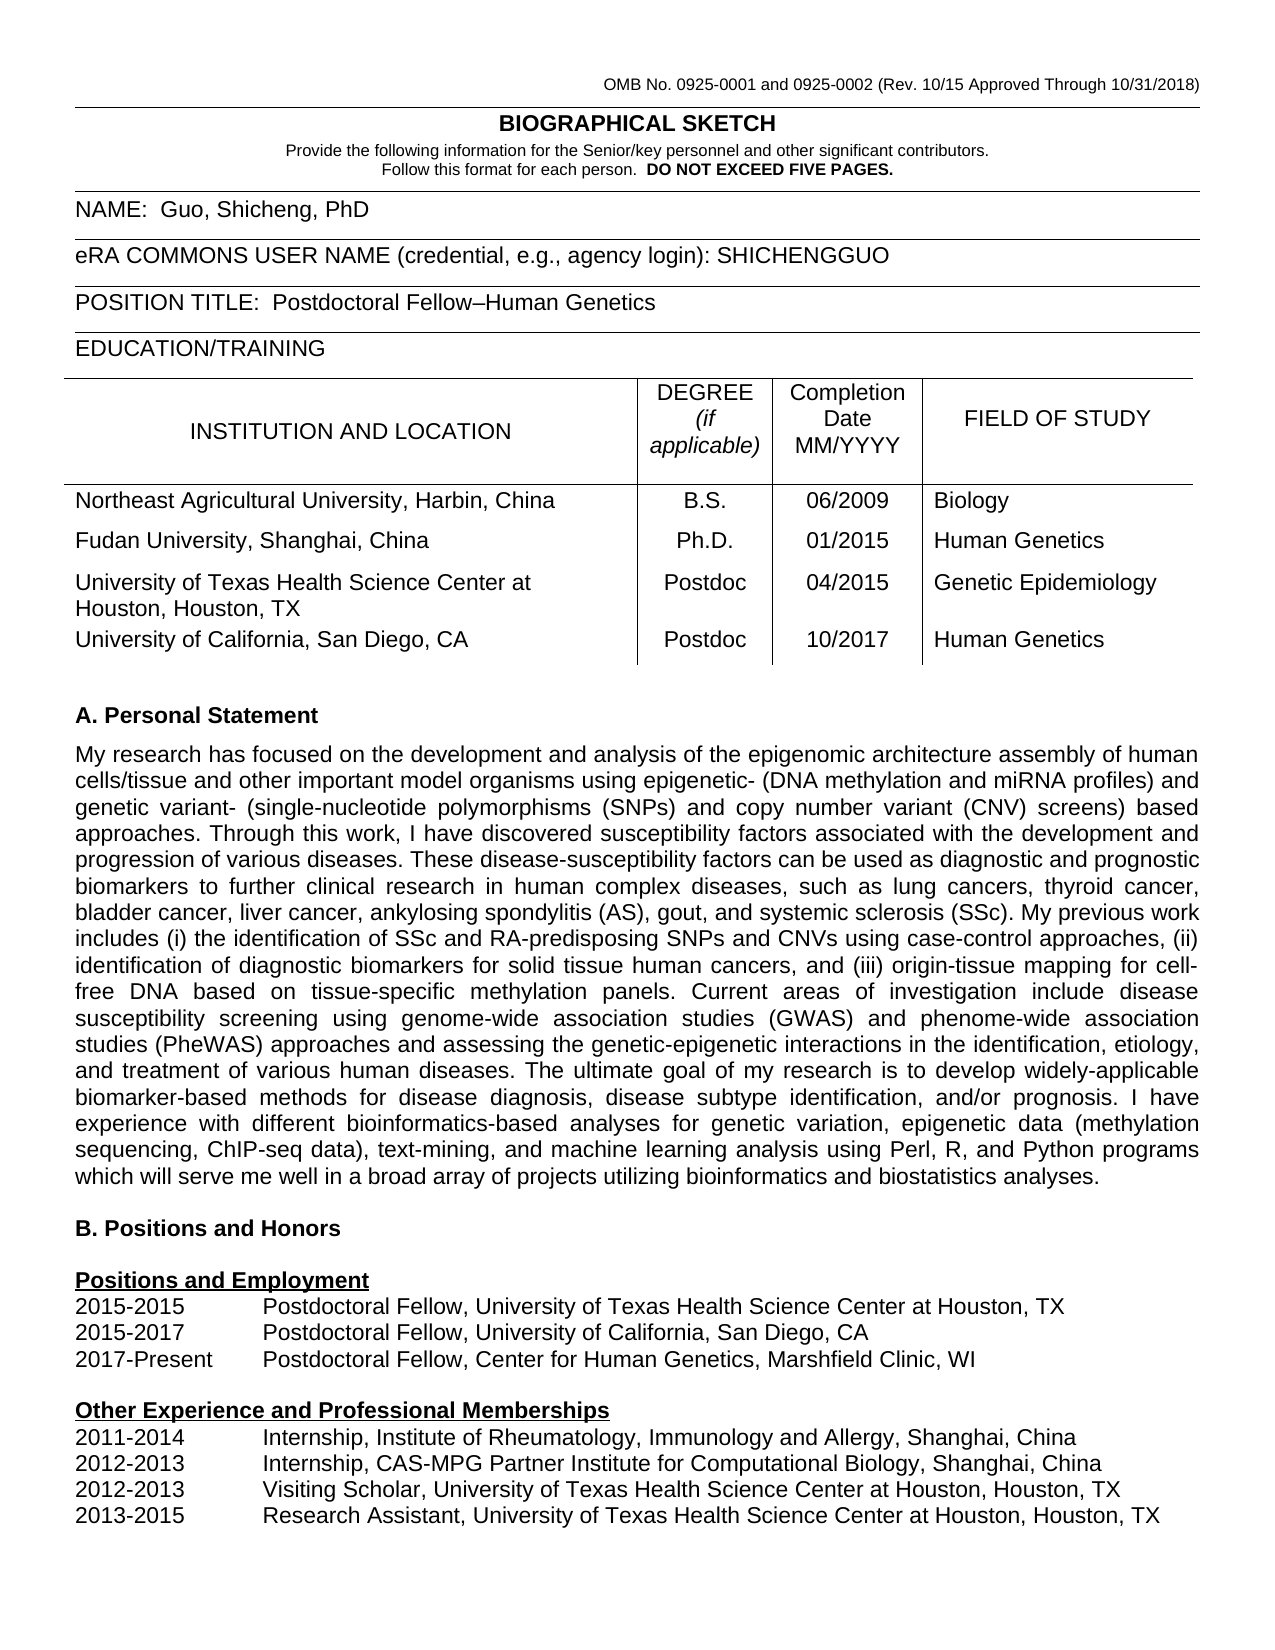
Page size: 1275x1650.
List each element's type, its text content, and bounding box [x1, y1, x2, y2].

table_cell Ph.D. [638, 525, 772, 567]
text B. Positions and Honors [75, 1215, 1200, 1242]
subtitle Provide the following information for the Senior/key personnel and other significant contributors. Follow this format for each person. DO NOT EXCEED FIVE PAGES. [75, 140, 1200, 191]
text POSITION TITLE: Postdoctoral Fellow–Human Genetics [75, 287, 1200, 315]
table_cell University of California, San Diego, CA [64, 624, 637, 664]
table_cell Northeast Agricultural University, Harbin, China [64, 485, 637, 525]
text 2012-2013 Visiting Scholar, University of Texas Health Science Center at Houston, Houston, TX [75, 1476, 1200, 1502]
table_header Completion Date MM/YYYY [773, 379, 922, 484]
table_cell 06/2009 [773, 485, 922, 525]
table_cell Biology [923, 485, 1192, 525]
table_cell Genetic Epidemiology [923, 567, 1192, 623]
text My research has focused on the development and analysis of the epigenomic architecture assembly of human cells/tissue and other important model organisms using epigenetic- (DNA methylation and miRNA profiles) and genetic variant- (single-nucleotide polymorphisms (SNPs) and copy number variant (CNV) screens) based approaches. Through this work, I have discovered susceptibility factors associated with the development and progression of various diseases. These disease-susceptibility factors can be used as diagnostic and prognostic biomarkers to further clinical research in human complex diseases, such as lung cancers, thyroid cancer, bladder cancer, liver cancer, ankylosing spondylitis (AS), gout, and systemic sclerosis (SSc). My previous work includes (i) the identification of SSc and RA-predisposing SNPs and CNVs using case-control approaches, (ii) identification of diagnostic biomarkers for solid tissue human cancers, and (iii) origin-tissue mapping for cell-free DNA based on tissue-specific methylation panels. Current areas of investigation include disease susceptibility screening using genome-wide association studies (GWAS) and phenome-wide association studies (PheWAS) approaches and assessing the genetic-epigenetic interactions in the identification, etiology, and treatment of various human diseases. The ultimate goal of my research is to develop widely-applicable biomarker-based methods for disease diagnosis, disease subtype identification, and/or prognosis. I have experience with different bioinformatics-based analyses for genetic variation, epigenetic data (methylation sequencing, ChIP-seq data), text-mining, and machine learning analysis using Perl, R, and Python programs which will serve me well in a broad array of projects utilizing bioinformatics and biostatistics analyses. [75, 741, 1200, 1189]
text 2013-2015 Research Assistant, University of Texas Health Science Center at Houston, Houston, TX [75, 1502, 1200, 1529]
title BIOGRAPHICAL SKETCH [75, 108, 1200, 136]
table_cell 04/2015 [773, 567, 922, 623]
table_header DEGREE (if applicable) [638, 379, 772, 484]
table_cell 01/2015 [773, 525, 922, 567]
table_header FIELD OF STUDY [923, 379, 1192, 484]
table_cell Postdoc [638, 624, 772, 664]
text OMB No. 0925-0001 and 0925-0002 (Rev. 10/15 Approved Through 10/31/2018) [75, 75, 1200, 94]
table_cell University of Texas Health Science Center at Houston, Houston, TX [64, 567, 637, 623]
table_cell 10/2017 [773, 624, 922, 664]
table_header INSTITUTION AND LOCATION [64, 379, 637, 484]
text 2011-2014 Internship, Institute of Rheumatology, Immunology and Allergy, Shanghai, China [75, 1423, 1200, 1450]
subtitle A. Personal Statement [75, 702, 1200, 728]
table_cell B.S. [638, 485, 772, 525]
subtitle Other Experience and Professional Memberships [75, 1397, 1200, 1423]
text eRA COMMONS USER NAME (credential, e.g., agency login): SHICHENGGUO [75, 240, 1200, 269]
text 2015-2017 Postdoctoral Fellow, University of California, San Diego, CA [75, 1319, 1200, 1346]
text 2012-2013 Internship, CAS-MPG Partner Institute for Computational Biology, Shanghai, China [75, 1450, 1200, 1476]
table_cell Human Genetics [923, 525, 1192, 567]
text NAME: Guo, Shicheng, PhD [75, 196, 1200, 223]
text 2017-Present Postdoctoral Fellow, Center for Human Genetics, Marshfield Clinic, WI [75, 1346, 1200, 1372]
text 2015-2015 Postdoctoral Fellow, University of Texas Health Science Center at Houston, TX [75, 1293, 1200, 1319]
table_cell Postdoc [638, 567, 772, 623]
subtitle Positions and Employment [75, 1267, 1200, 1293]
text EDUCATION/TRAINING [75, 333, 1200, 361]
table_cell Fudan University, Shanghai, China [64, 525, 637, 567]
table_cell Human Genetics [923, 624, 1192, 664]
